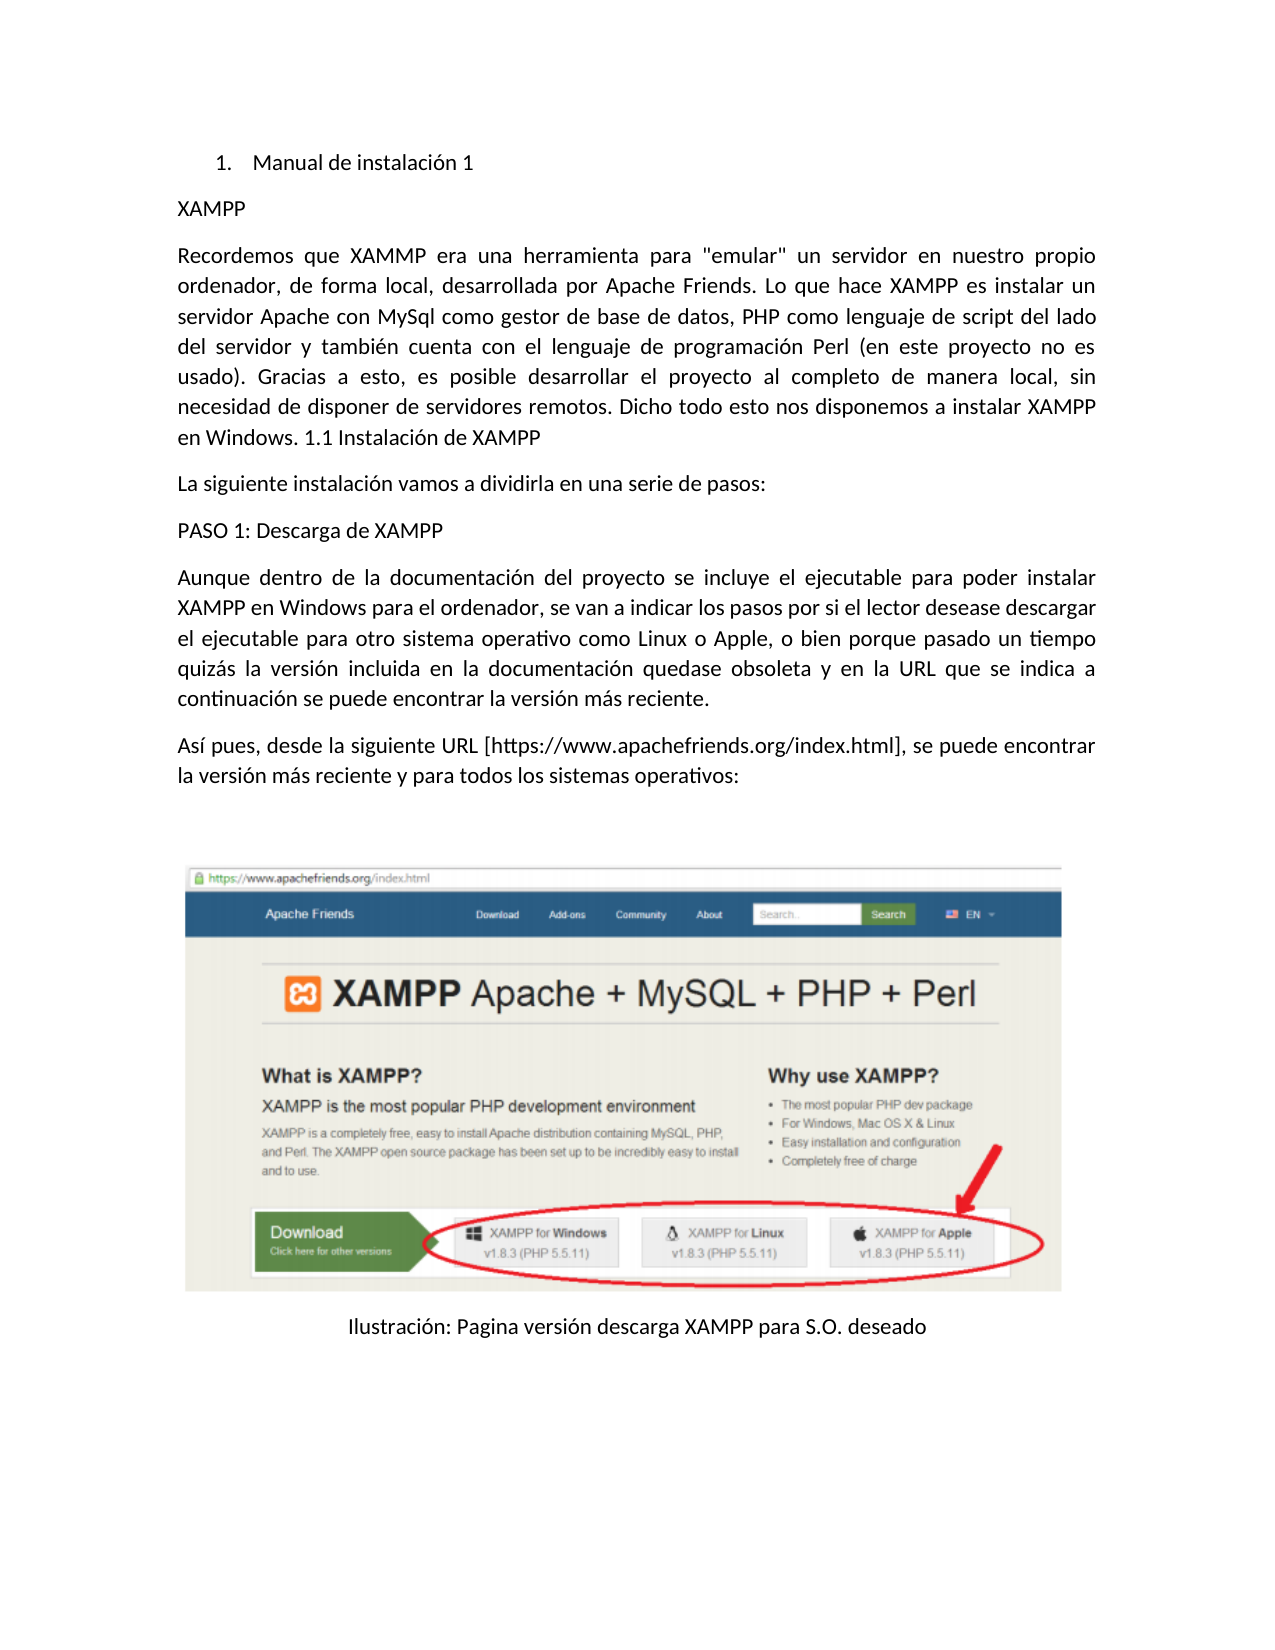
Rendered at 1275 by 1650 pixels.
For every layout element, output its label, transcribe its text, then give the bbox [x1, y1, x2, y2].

text Así pues, desde la siguiente URL [https://www.apachefriends.org/index.html], se puede encontrar la versión más reciente y para todos los sistemas operativos: [177, 731, 1098, 789]
text La siguiente instalación vamos a dividirla en una serie de pasos: [177, 469, 1098, 497]
picture [177, 855, 1098, 1293]
text Ilustración: Pagina versión descarga XAMPP para S.O. deseado [177, 1312, 1098, 1340]
text Aunque dentro de la documentación del proyecto se incluye el ejecutable para poder instalar XAMPP en Windows para el ordenador, se van a indicar los pasos por si el lector desease descargar el ejecutable para otro sistema operativo como Linux o Apple, o bien porque pasado un tiempo quizás la versión incluida en la documentación quedase obsoleta y en la URL que se indica a continuación se puede encontrar la versión más reciente. [177, 563, 1098, 712]
list Manual de instalación 1 [215, 148, 1098, 176]
text PASO 1: Descarga de XAMPP [177, 516, 1098, 544]
text Recordemos que XAMMP era una herramienta para "emular" un servidor en nuestro propio ordenador, de forma local, desarrollada por Apache Friends. Lo que hace XAMPP es instalar un servidor Apache con MySql como gestor de base de datos, PHP como lenguaje de script del lado del servidor y también cuenta con el lenguaje de programación Perl (en este proyecto no es usado). Gracias a esto, es posible desarrollar el proyecto al completo de manera local, sin necesidad de disponer de servidores remotos. Dicho todo esto nos disponemos a instalar XAMPP en Windows. 1.1 Instalación de XAMPP [177, 241, 1098, 451]
text XAMPP [177, 194, 1098, 222]
